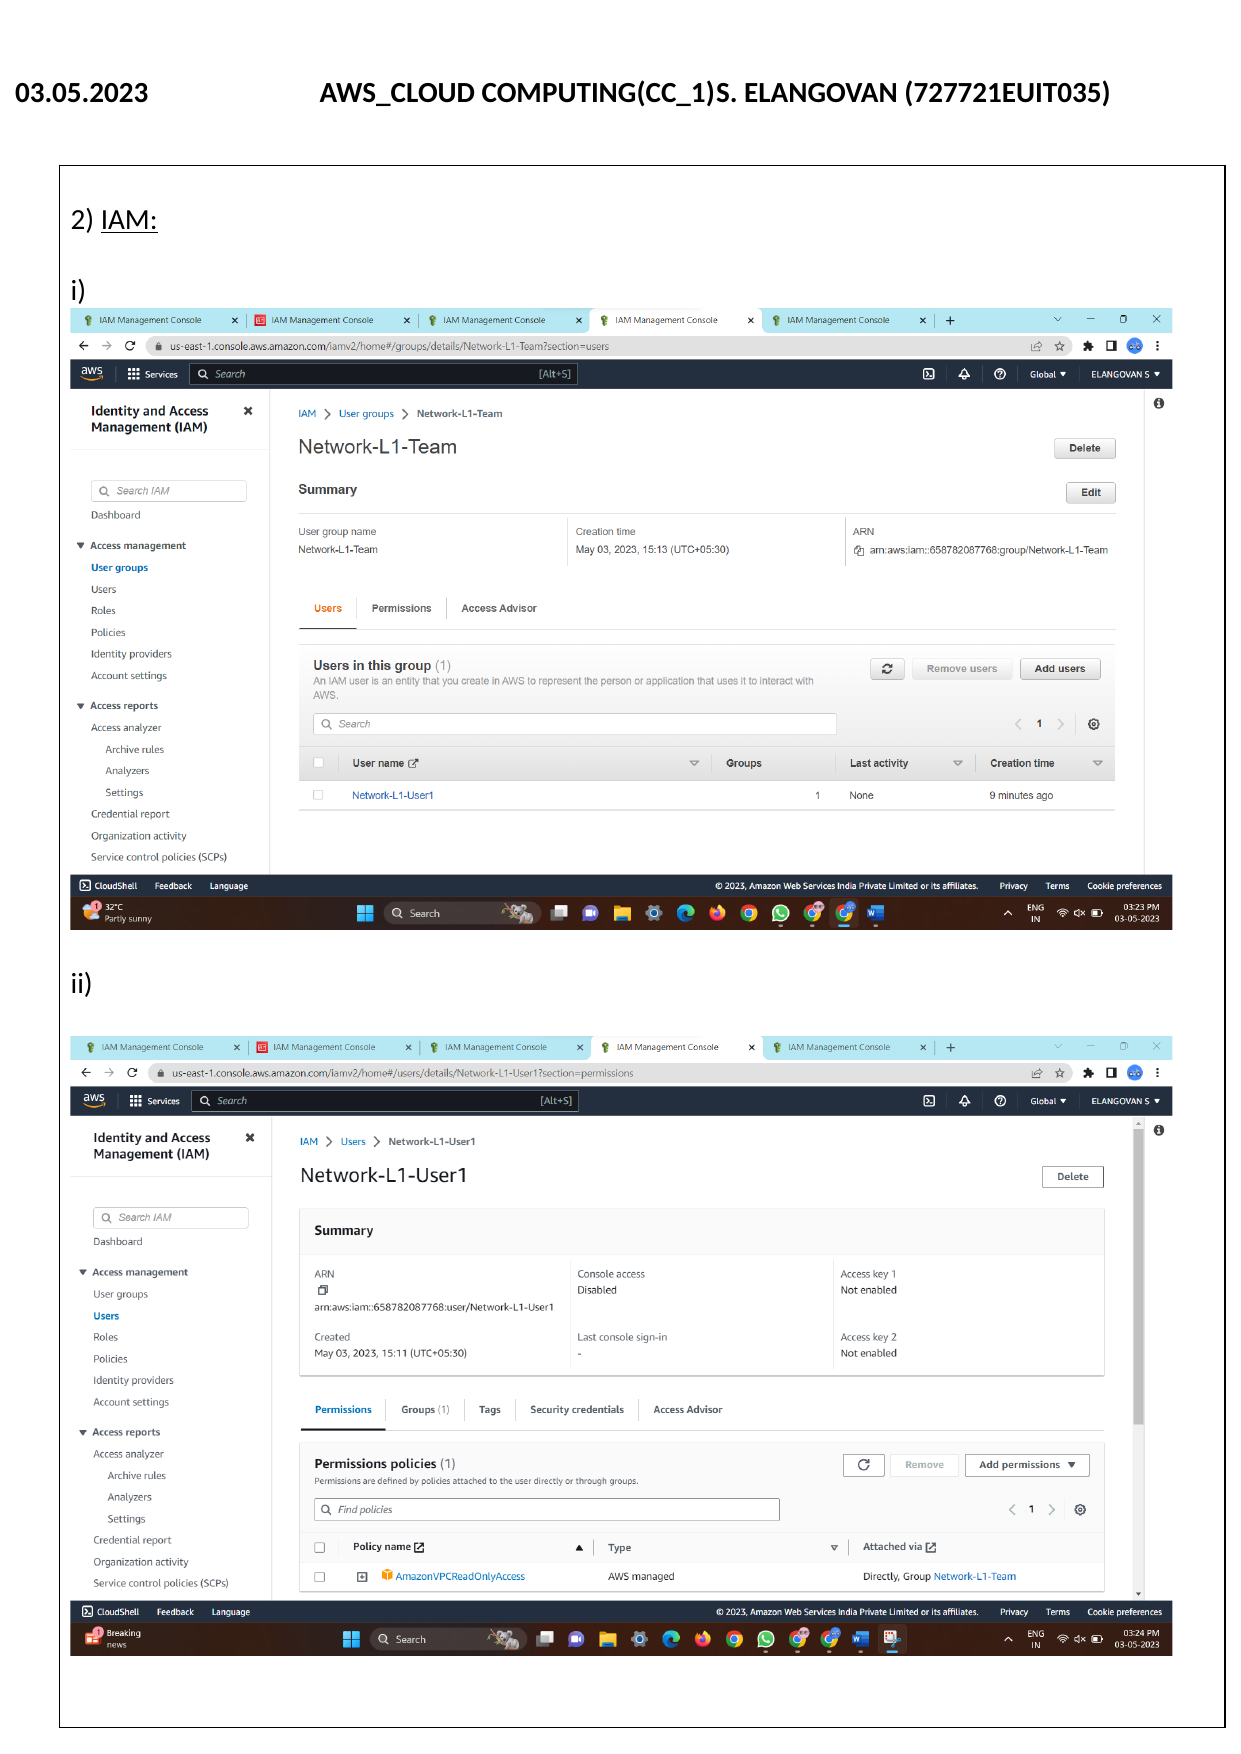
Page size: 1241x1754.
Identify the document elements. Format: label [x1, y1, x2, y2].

picture [70, 1036, 1173, 1656]
table_header [60, 166, 1224, 1727]
picture [70, 308, 1173, 930]
